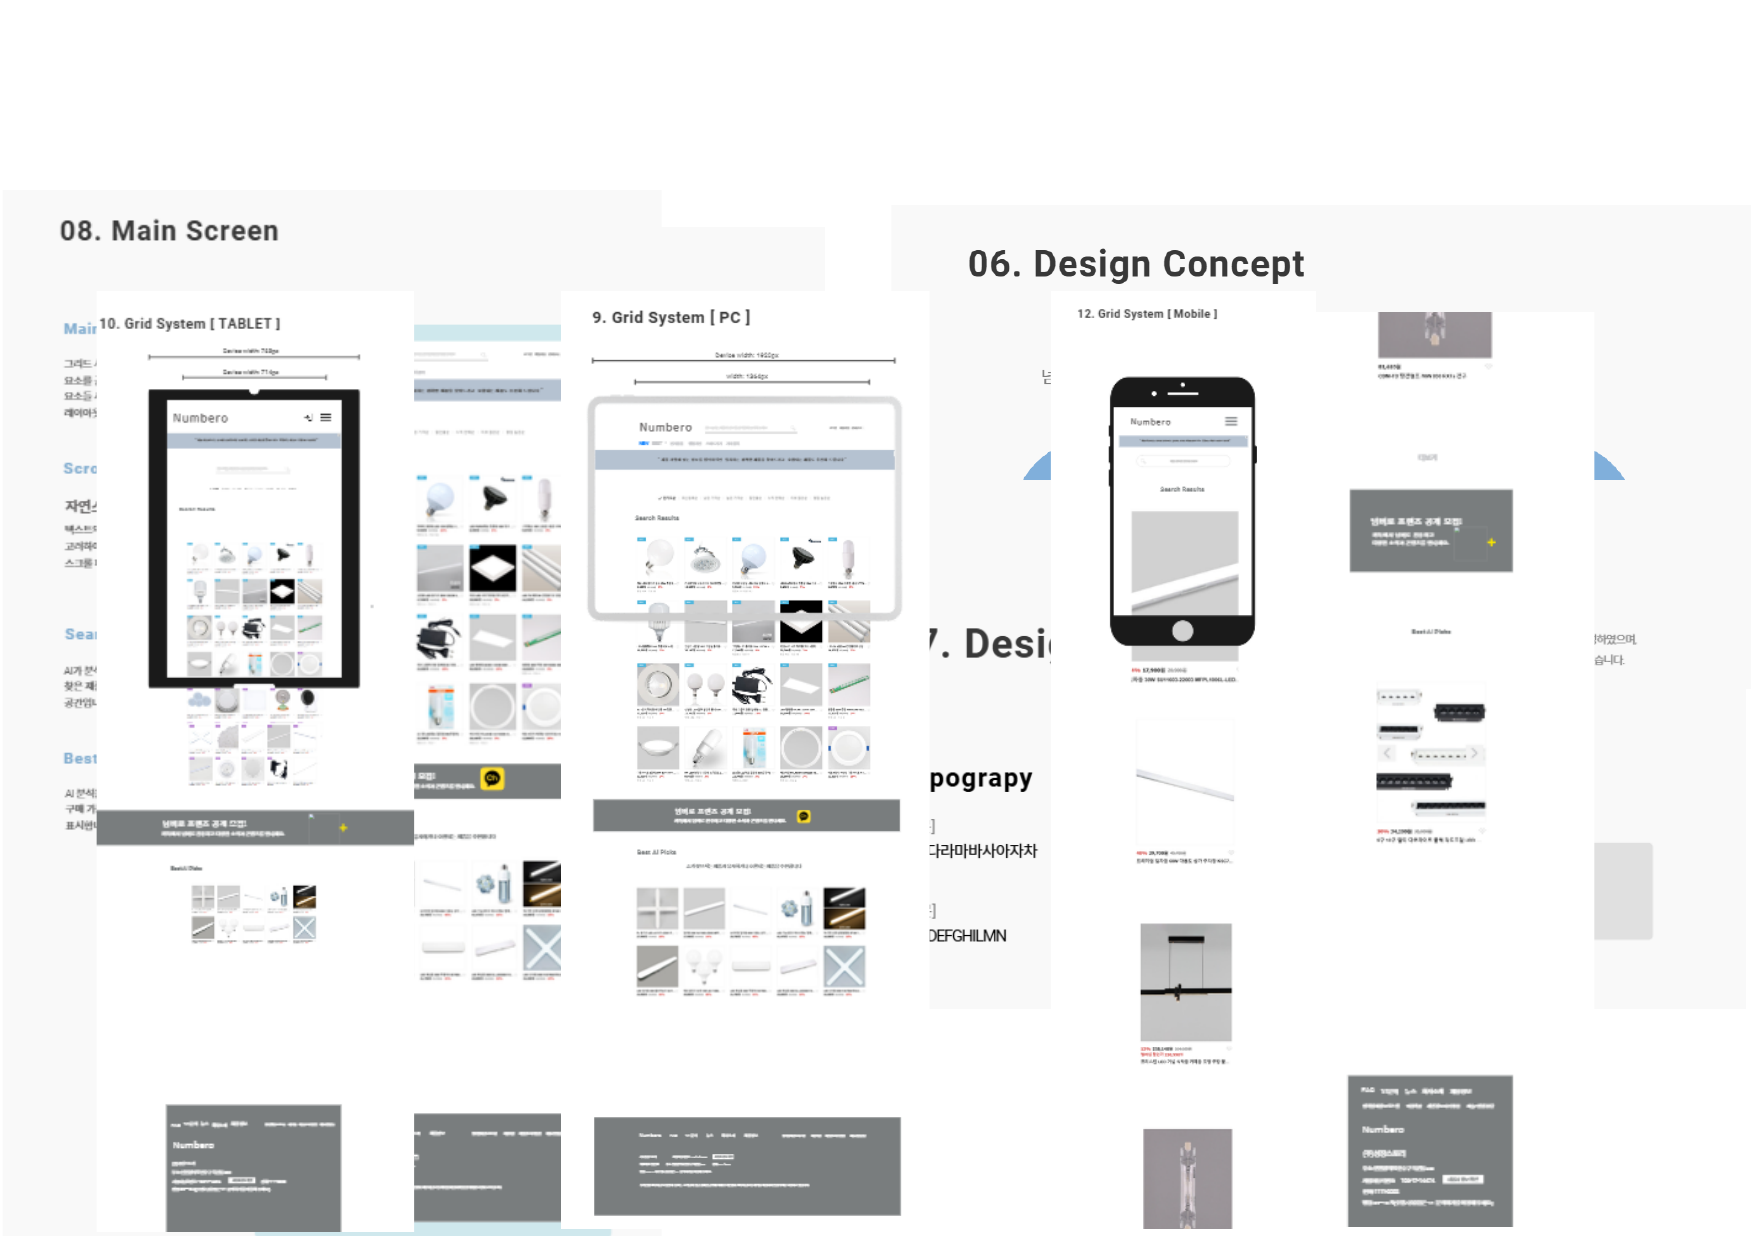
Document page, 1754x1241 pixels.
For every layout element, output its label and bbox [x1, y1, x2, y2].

picture [2, 190, 1750, 1237]
